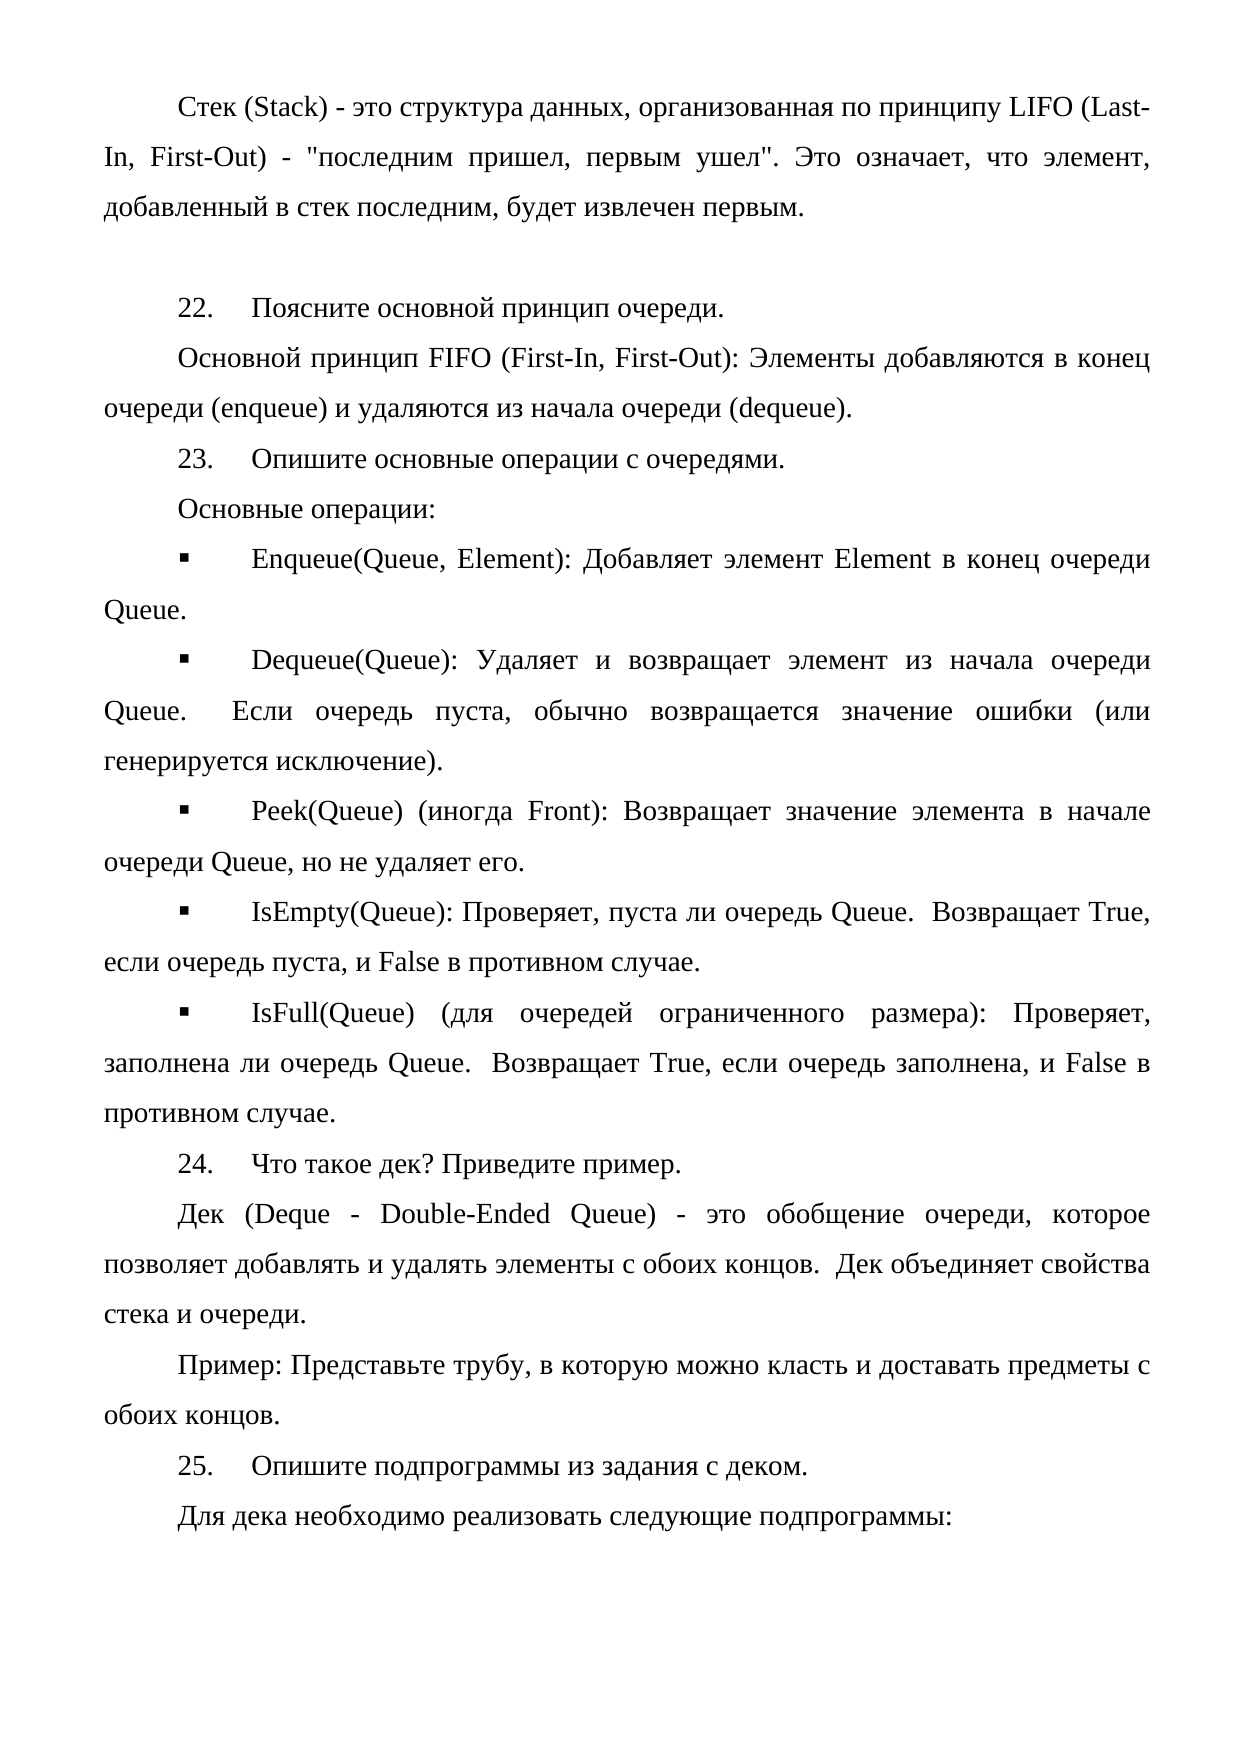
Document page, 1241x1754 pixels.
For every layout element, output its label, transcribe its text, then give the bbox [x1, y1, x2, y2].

text Для дека необходимо реализовать следующие подпрограммы: [103, 1498, 1152, 1531]
text Стек (Stack) - это структура данных, организованная по принципу LIFO (Last-In, First-Out) - "последним пришел, первым ушел". Это означает, что элемент, добавленный в стек последним, будет извлечен первым. [103, 89, 1152, 223]
list IsFull(Queue) (для очередей ограниченного размера): Проверяет, заполнена ли очередь Queue. Возвращает True, если очередь заполнена, и False в противном случае. [103, 995, 1152, 1129]
text Дек (Deque - Double-Ended Queue) - это обобщение очереди, которое позволяет добавлять и удалять элементы с обоих концов. Дек объединяет свойства стека и очереди. [103, 1196, 1152, 1330]
text Основной принцип FIFO (First-In, First-Out): Элементы добавляются в конец очереди (enqueue) и удаляются из начала очереди (dequeue). [103, 340, 1152, 424]
list Что такое дек? Приведите пример. [103, 1146, 1152, 1179]
list Peek(Queue) (иногда Front): Возвращает значение элемента в начале очереди Queue, но не удаляет его. [103, 793, 1152, 877]
list Поясните основной принцип очереди. [103, 290, 1152, 323]
list Dequeue(Queue): Удаляет и возвращает элемент из начала очереди Queue. Если очередь пуста, обычно возвращается значение ошибки (или генерируется исключение). [103, 642, 1152, 776]
list Опишите основные операции с очередями. [103, 441, 1152, 474]
text Основные операции: [103, 491, 1152, 525]
list IsEmpty(Queue): Проверяет, пуста ли очередь Queue. Возвращает True, если очередь пуста, и False в противном случае. [103, 894, 1152, 978]
list Enqueue(Queue, Element): Добавляет элемент Element в конец очереди Queue. [103, 541, 1152, 625]
list Опишите подпрограммы из задания с деком. [103, 1448, 1152, 1481]
text Пример: Представьте трубу, в которую можно класть и доставать предметы с обоих концов. [103, 1347, 1152, 1431]
